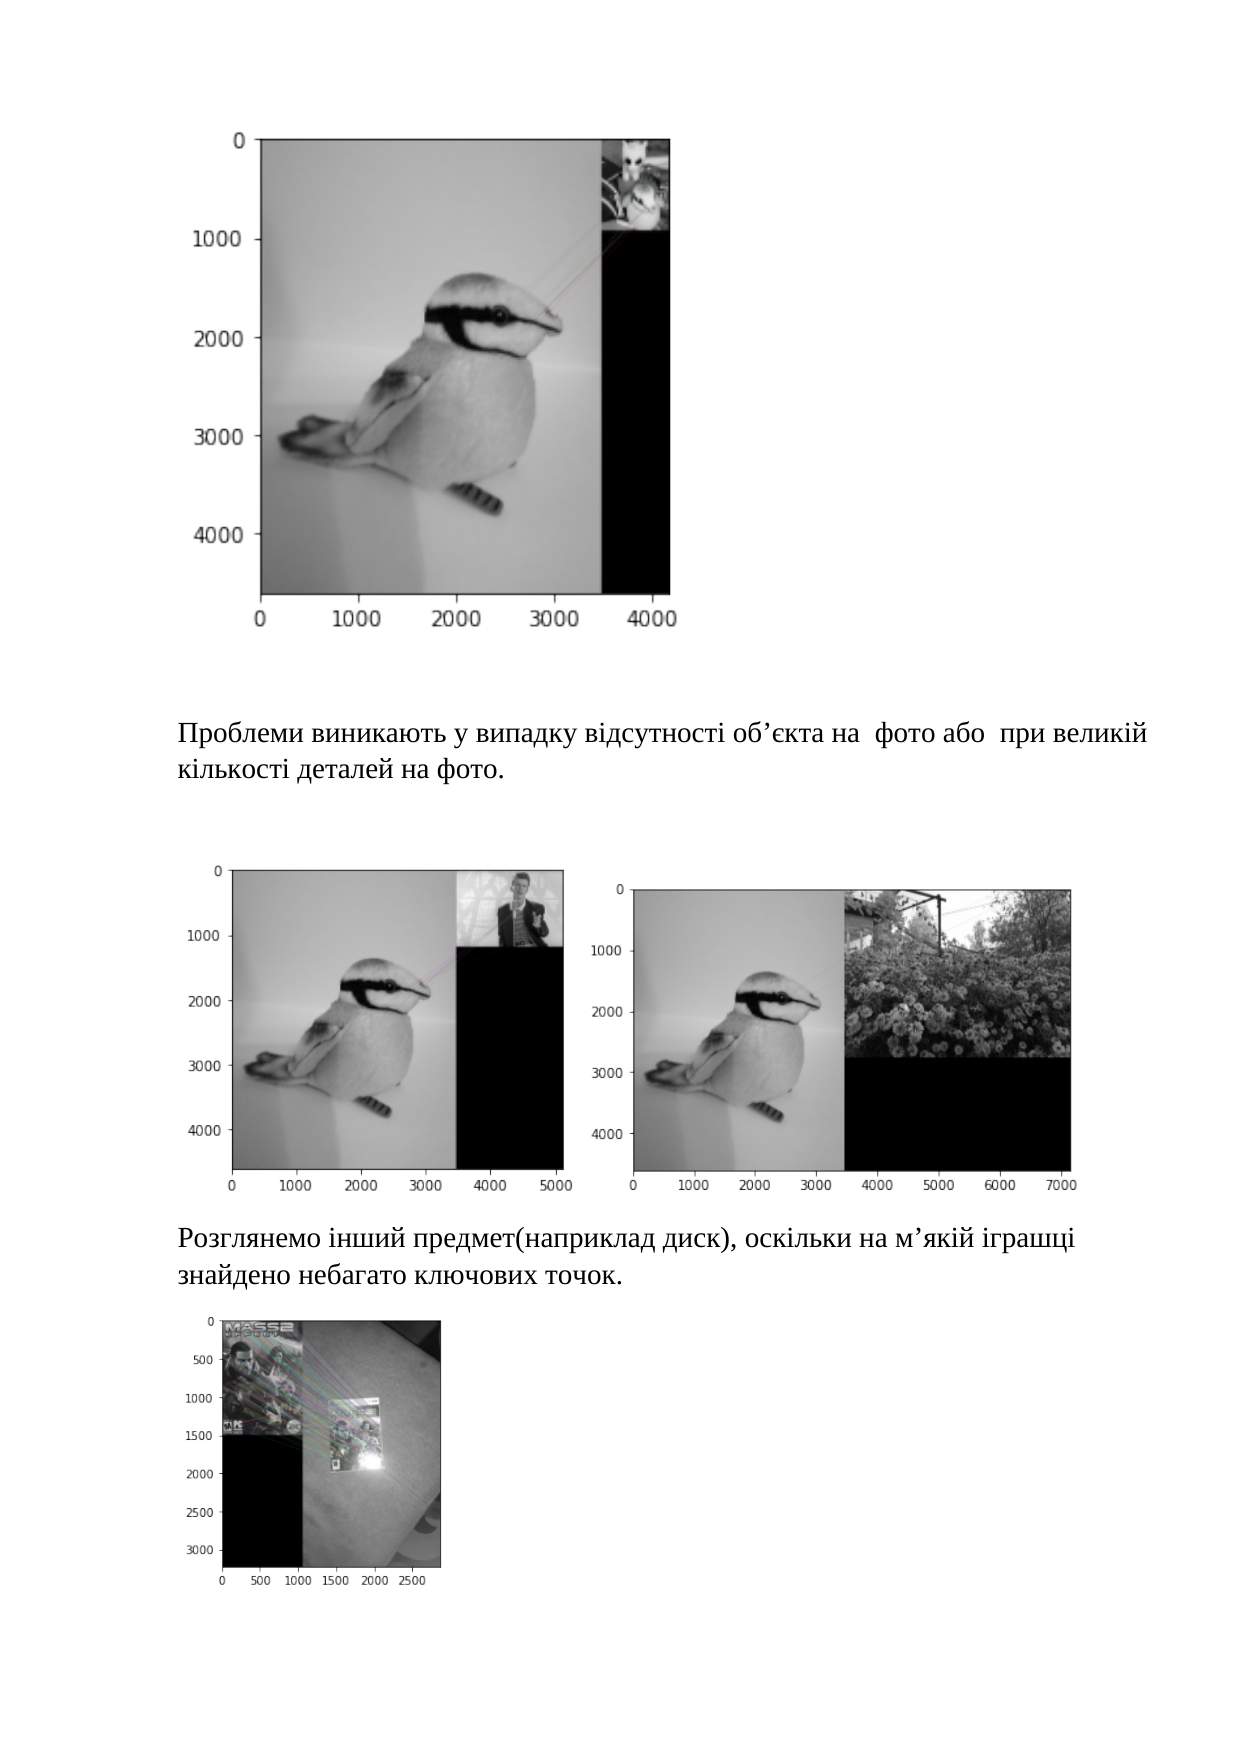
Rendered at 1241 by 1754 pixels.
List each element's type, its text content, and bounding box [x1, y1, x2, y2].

picture [177, 1309, 447, 1594]
picture [177, 118, 694, 644]
text Розглянемо інший предмет(наприклад диск), оскільки на м’якій іграшці знайдено небагато ключових точок. [177, 1221, 1152, 1290]
text Проблеми виникають у випадку відсутності об’єкта на фото або при великій кількості деталей на фото. [177, 715, 1152, 784]
picture [177, 856, 1085, 1202]
